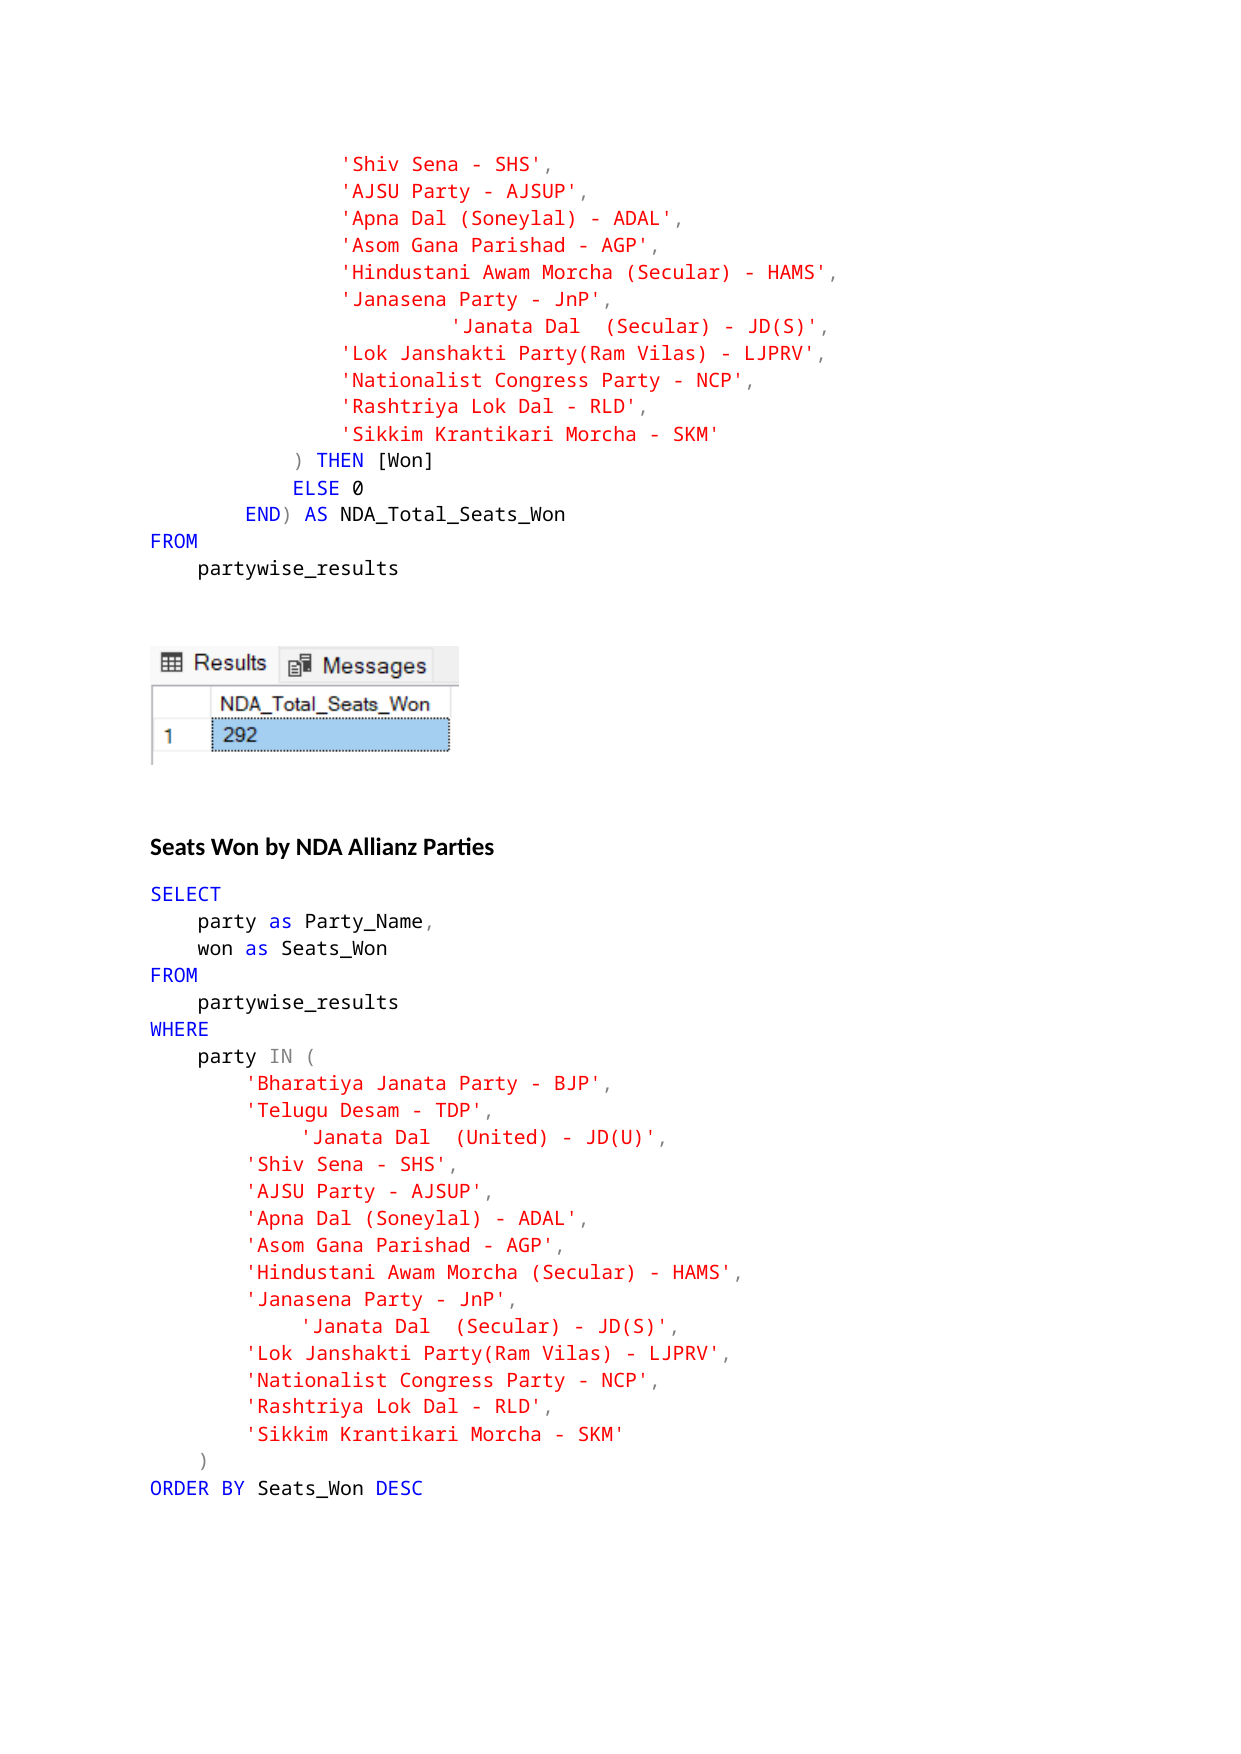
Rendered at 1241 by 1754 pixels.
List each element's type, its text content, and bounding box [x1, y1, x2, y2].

text ORDER BY Seats_Won DESC [150, 1474, 1090, 1501]
text 'Rashtriya Lok Dal - RLD', [150, 1393, 1090, 1420]
text 'Asom Gana Parishad - AGP', [150, 1231, 1090, 1258]
text SELECT [150, 880, 1090, 907]
text 'Hindustani Awam Morcha (Secular) - HAMS', [150, 258, 1090, 285]
text 'Janasena Party - JnP', [150, 285, 1090, 312]
text 'Shiv Sena - SHS', [150, 150, 1090, 177]
text 'Asom Gana Parishad - AGP', [150, 231, 1090, 258]
text partywise_results [150, 555, 1090, 582]
text 'Shiv Sena - SHS', [150, 1150, 1090, 1177]
text 'Lok Janshakti Party(Ram Vilas) - LJPRV', [150, 339, 1090, 366]
text 'AJSU Party - AJSUP', [150, 1177, 1090, 1204]
text FROM [150, 961, 1090, 988]
text 'AJSU Party - AJSUP', [150, 177, 1090, 204]
text 'Hindustani Awam Morcha (Secular) - HAMS', [150, 1258, 1090, 1285]
text won as Seats_Won [150, 934, 1090, 961]
text party as Party_Name, [150, 907, 1090, 934]
text FROM [150, 528, 1090, 555]
text END) AS NDA_Total_Seats_Won [150, 501, 1090, 528]
text 'Apna Dal (Soneylal) - ADAL', [150, 1204, 1090, 1231]
text 'Janasena Party - JnP', [150, 1285, 1090, 1312]
text 'Telugu Desam - TDP', [150, 1096, 1090, 1123]
text 'Janata Dal (Secular) - JD(S)', [150, 1312, 1090, 1339]
text 'Sikkim Krantikari Morcha - SKM' [150, 420, 1090, 447]
text 'Sikkim Krantikari Morcha - SKM' [150, 1420, 1090, 1447]
text 'Bharatiya Janata Party - BJP', [150, 1069, 1090, 1096]
text 'Janata Dal (United) - JD(U)', [150, 1123, 1090, 1150]
text ) [150, 1447, 1090, 1474]
text WHERE [150, 1015, 1090, 1042]
text Seats Won by NDA Allianz Parties [150, 831, 1090, 861]
text 'Nationalist Congress Party - NCP', [150, 1366, 1090, 1393]
text 'Apna Dal (Soneylal) - ADAL', [150, 204, 1090, 231]
picture [150, 646, 459, 765]
text 'Rashtriya Lok Dal - RLD', [150, 393, 1090, 420]
text 'Nationalist Congress Party - NCP', [150, 366, 1090, 393]
text partywise_results [150, 988, 1090, 1015]
text party IN ( [150, 1042, 1090, 1069]
text 'Lok Janshakti Party(Ram Vilas) - LJPRV', [150, 1339, 1090, 1366]
text 'Janata Dal (Secular) - JD(S)', [150, 312, 1090, 339]
text ELSE 0 [150, 474, 1090, 501]
text ) THEN [Won] [150, 447, 1090, 474]
